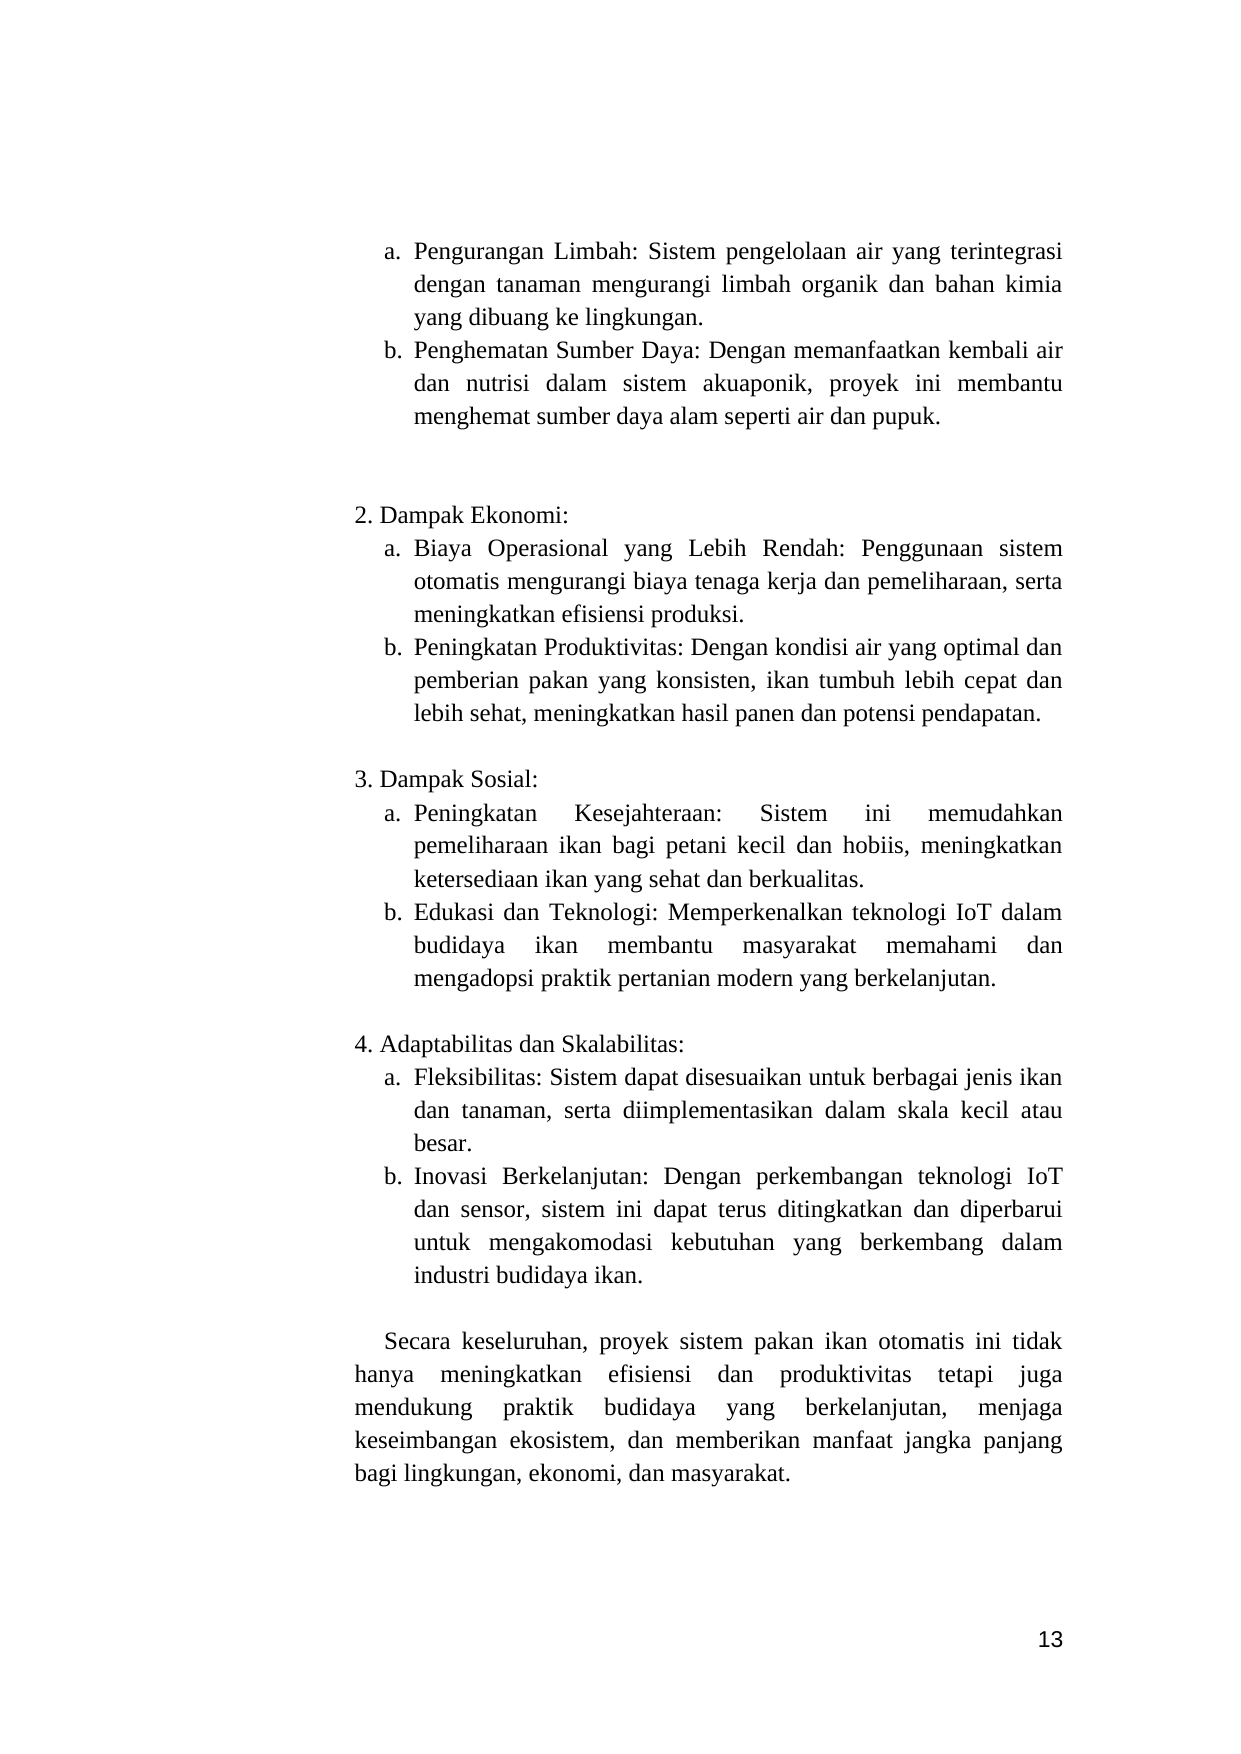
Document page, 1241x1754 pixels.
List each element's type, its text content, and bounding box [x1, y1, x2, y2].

text 3. Dampak Sosial: [354, 764, 1063, 793]
list Penghematan Sumber Daya: Dengan memanfaatkan kembali air dan nutrisi dalam sistem akuaponik, proyek ini membantu menghemat sumber daya alam seperti air dan pupuk. [384, 335, 1063, 430]
list Fleksibilitas: Sistem dapat disesuaikan untuk berbagai jenis ikan dan tanaman, serta diimplementasikan dalam skala kecil atau besar. [384, 1062, 1063, 1157]
text 4. Adaptabilitas dan Skalabilitas: [354, 1029, 1063, 1057]
list Edukasi dan Teknologi: Memperkenalkan teknologi IoT dalam budidaya ikan membantu masyarakat memahami dan mengadopsi praktik pertanian modern yang berkelanjutan. [384, 897, 1063, 991]
text Secara keseluruhan, proyek sistem pakan ikan otomatis ini tidak hanya meningkatkan efisiensi dan produktivitas tetapi juga mendukung praktik budidaya yang berkelanjutan, menjaga keseimbangan ekosistem, dan memberikan manfaat jangka panjang bagi lingkungan, ekonomi, dan masyarakat. [354, 1326, 1063, 1487]
list Pengurangan Limbah: Sistem pengelolaan air yang terintegrasi dengan tanaman mengurangi limbah organik dan bahan kimia yang dibuang ke lingkungan. [384, 236, 1063, 331]
list Biaya Operasional yang Lebih Rendah: Penggunaan sistem otomatis mengurangi biaya tenaga kerja dan pemeliharaan, serta meningkatkan efisiensi produksi. [384, 533, 1063, 628]
list Inovasi Berkelanjutan: Dengan perkembangan teknologi IoT dan sensor, sistem ini dapat terus ditingkatkan dan diperbarui untuk mengakomodasi kebutuhan yang berkembang dalam industri budidaya ikan. [384, 1161, 1063, 1289]
text 2. Dampak Ekonomi: [354, 500, 1063, 529]
list Peningkatan Kesejahteraan: Sistem ini memudahkan pemeliharaan ikan bagi petani kecil dan hobiis, meningkatkan ketersediaan ikan yang sehat dan berkualitas. [384, 798, 1063, 892]
list Peningkatan Produktivitas: Dengan kondisi air yang optimal dan pemberian pakan yang konsisten, ikan tumbuh lebih cepat dan lebih sehat, meningkatkan hasil panen dan potensi pendapatan. [384, 632, 1063, 727]
